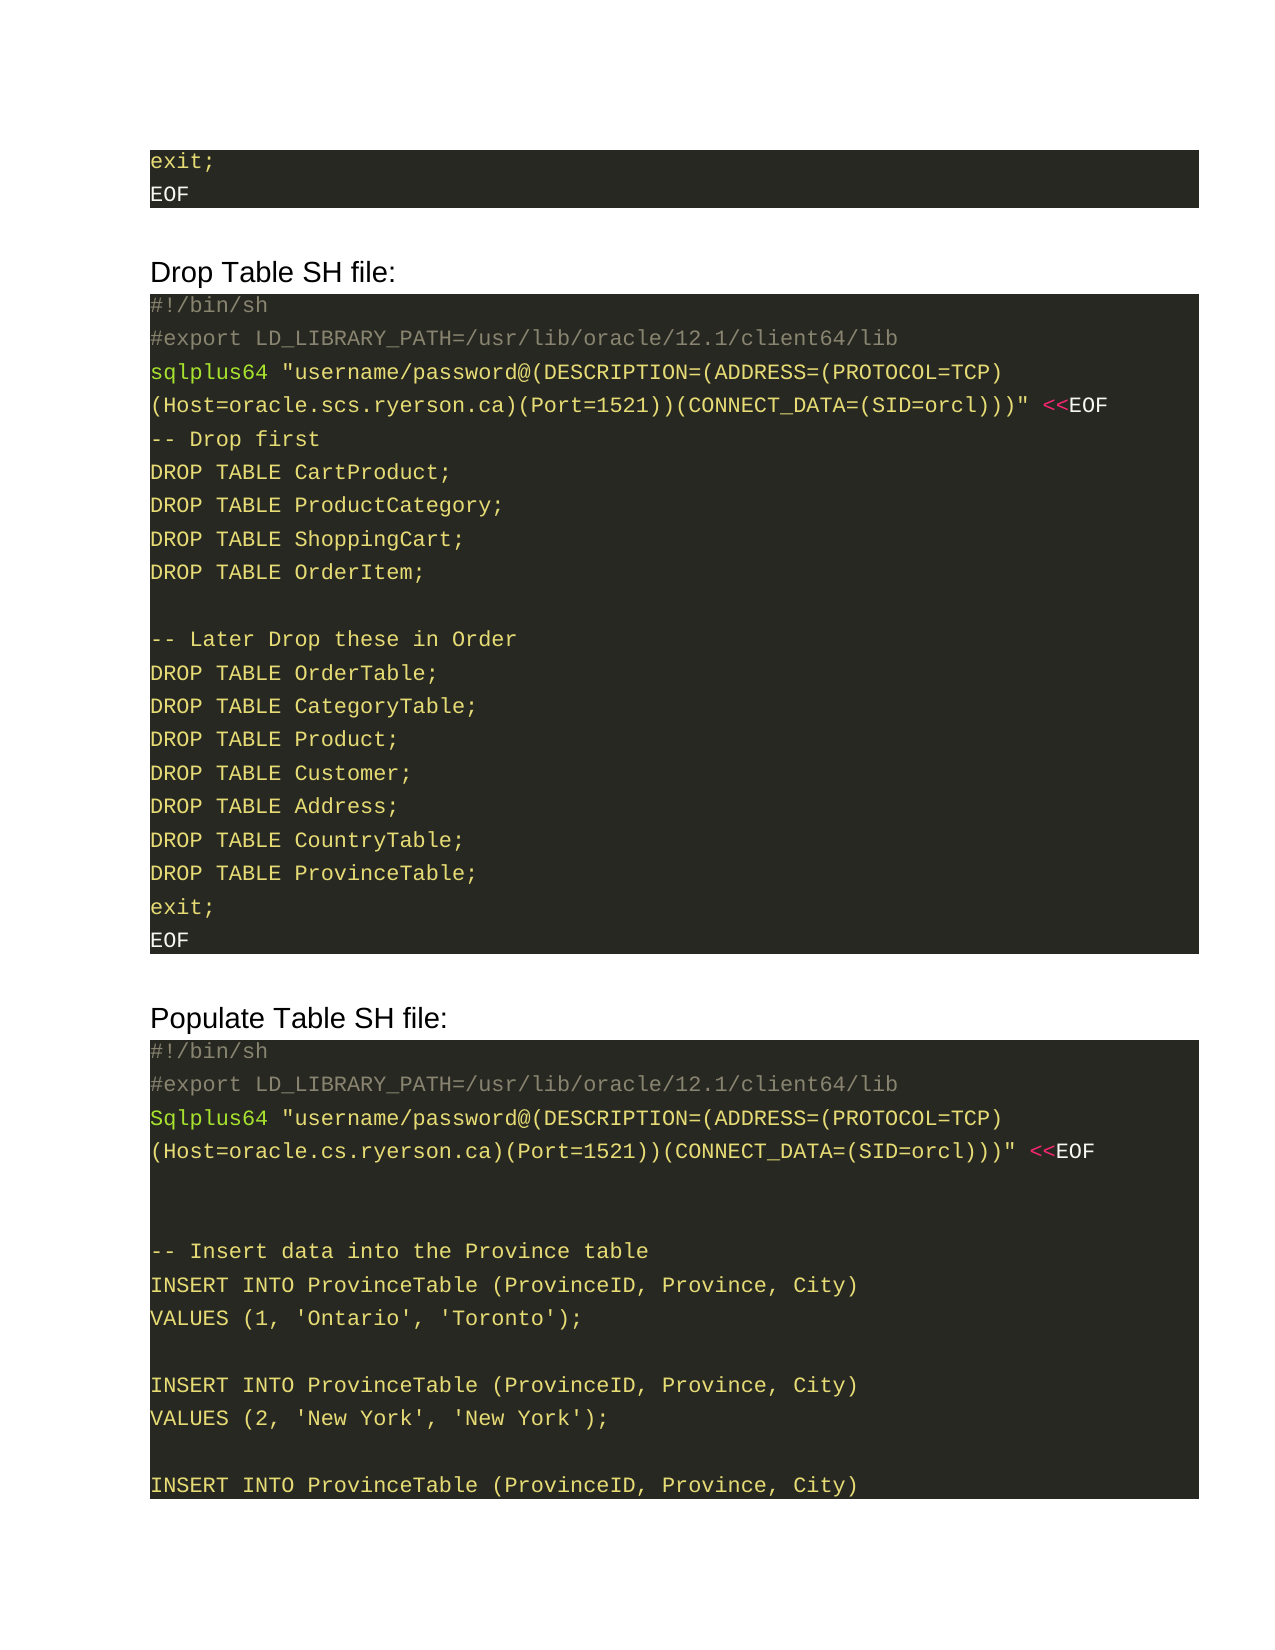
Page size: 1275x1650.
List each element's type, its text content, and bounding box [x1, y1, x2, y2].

text #!/bin/sh [150, 294, 1199, 319]
text DROP TABLE ProductCategory; [150, 494, 1199, 519]
text VALUES (2, 'New York', 'New York'); [150, 1408, 1199, 1432]
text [150, 1374, 1199, 1399]
text DROP TABLE CategoryTable; [150, 695, 1199, 720]
text EOF [150, 929, 1199, 954]
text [150, 1474, 1199, 1499]
text exit; [150, 896, 1199, 921]
text INSERT INTO ProvinceTable (ProvinceID, Province, City) [150, 1274, 1199, 1299]
text DROP TABLE CountryTable; [150, 829, 1199, 854]
text exit; [150, 150, 1199, 175]
text DROP TABLE OrderItem; [150, 561, 1199, 586]
text #export LD_LIBRARY_PATH=/usr/lib/oracle/12.1/client64/lib [150, 1073, 1199, 1098]
text DROP TABLE OrderTable; [150, 662, 1199, 687]
text DROP TABLE CartProduct; [150, 461, 1199, 486]
text EOF [150, 183, 1199, 208]
text -- Insert data into the Province table [150, 1240, 1199, 1265]
text -- Drop first [150, 428, 1199, 452]
text DROP TABLE Customer; [150, 762, 1199, 787]
text #export LD_LIBRARY_PATH=/usr/lib/oracle/12.1/client64/lib [150, 327, 1199, 352]
text Populate Table SH file: [150, 1001, 1199, 1035]
text DROP TABLE Address; [150, 796, 1199, 820]
text DROP TABLE ProvinceTable; [150, 862, 1199, 887]
text DROP TABLE ShoppingCart; [150, 528, 1199, 553]
text DROP TABLE Product; [150, 729, 1199, 753]
text sqlplus64 "username/password@(DESCRIPTION=(ADDRESS=(PROTOCOL=TCP)(Host=oracle.scs.ryerson.ca)(Port=1521))(CONNECT_DATA=(SID=orcl)))" <<EOF [150, 361, 1199, 419]
text Sqlplus64 "username/password@(DESCRIPTION=(ADDRESS=(PROTOCOL=TCP)(Host=oracle.cs.ryerson.ca)(Port=1521))(CONNECT_DATA=(SID=orcl)))" <<EOF [150, 1107, 1199, 1165]
text VALUES (1, 'Ontario', 'Toronto'); [150, 1307, 1199, 1332]
text Drop Table SH file: [150, 255, 1199, 289]
text -- Later Drop these in Order [150, 628, 1199, 653]
text #!/bin/sh [150, 1040, 1199, 1064]
